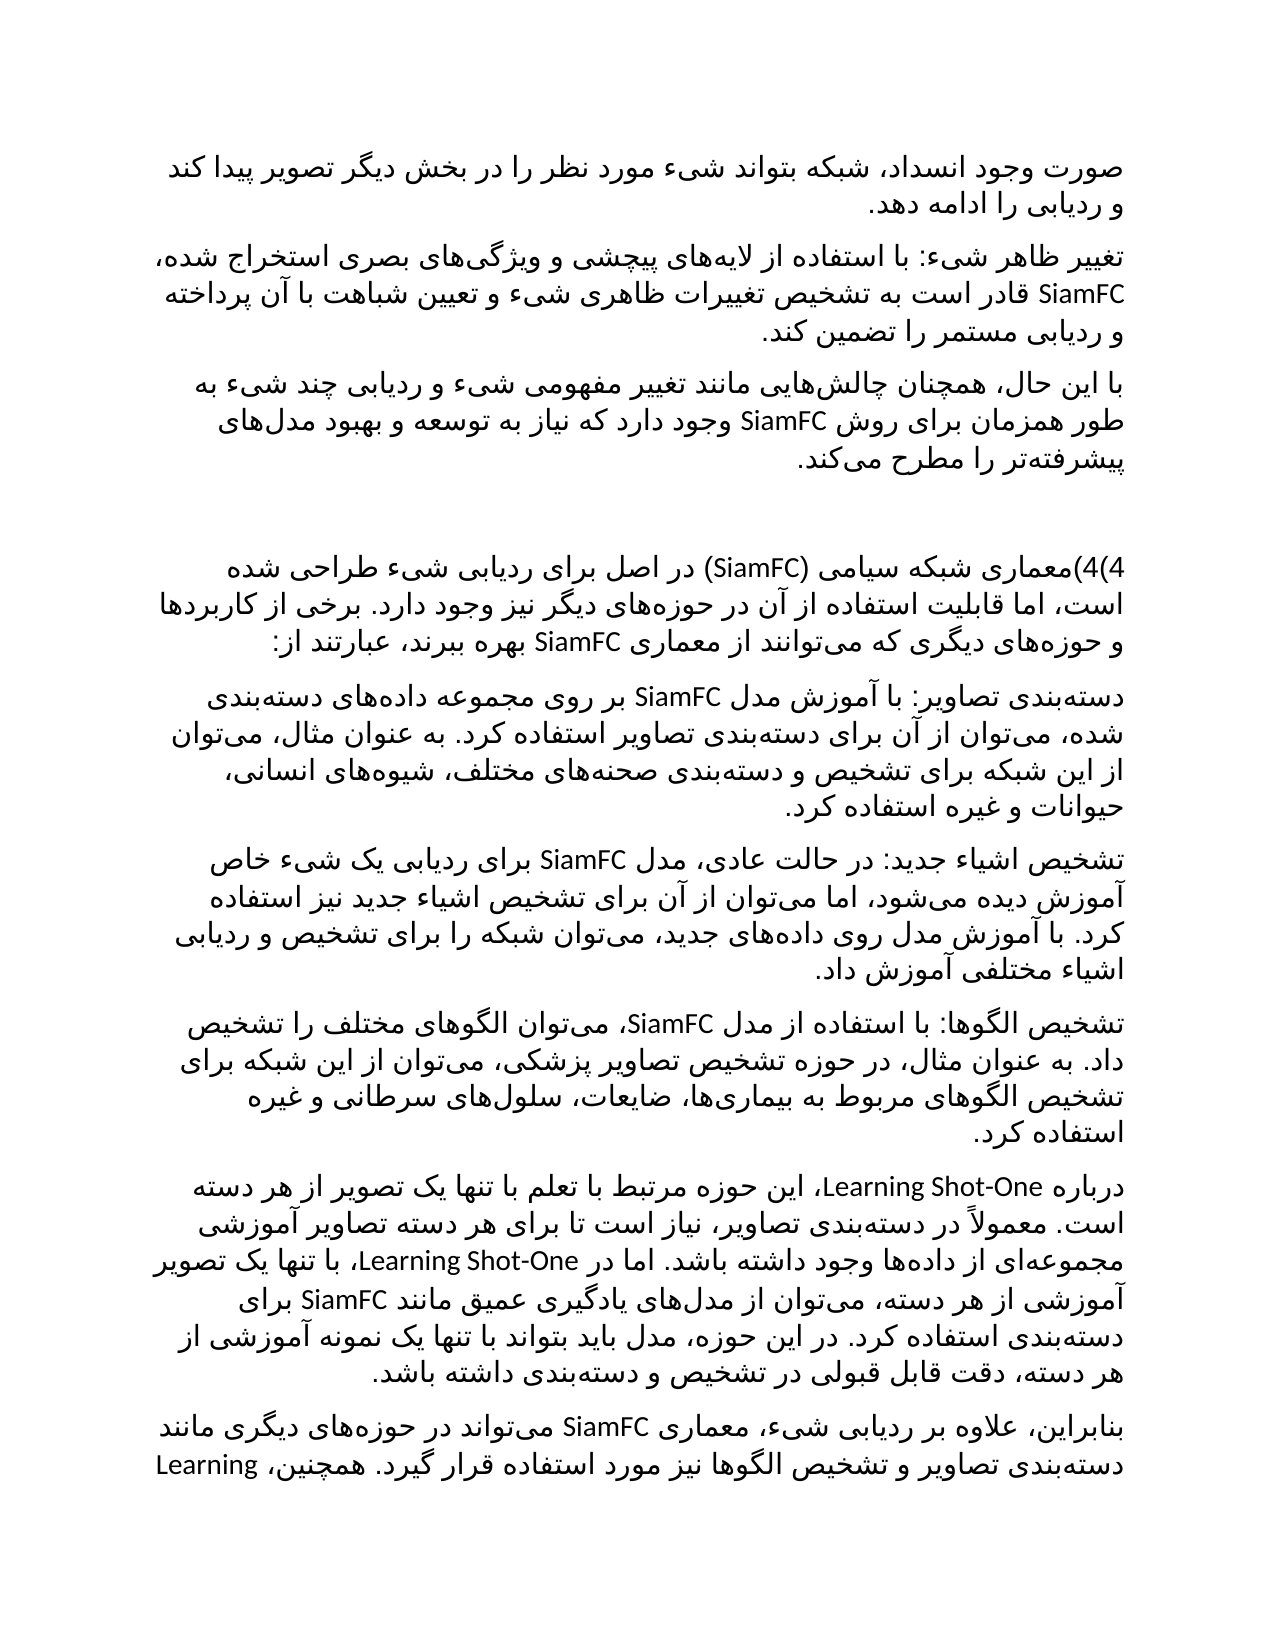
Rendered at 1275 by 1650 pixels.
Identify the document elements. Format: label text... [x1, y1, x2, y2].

text تشخیص الگوها: با استفاده از مدل SiamFC، می‌توان الگوهای مختلف را تشخیص داد. به عنوان مثال، در حوزه تشخیص تصاویر پزشکی، می‌توان از این شبکه برای تشخیص الگوهای مربوط به بیماری‌ها، ضایعات، سلول‌های سرطانی و غیره استفاده کرد. [150, 1005, 1125, 1149]
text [150, 150, 1125, 220]
text دسته‌بندی تصاویر: با آموزش مدل SiamFC بر روی مجموعه داده‌های دسته‌بندی شده، می‌توان از آن برای دسته‌بندی تصاویر استفاده کرد. به عنوان مثال، می‌توان از این شبکه برای تشخیص و دسته‌بندی صحنه‌های مختلف، شیوه‌های انسانی، حیوانات و غیره استفاده کرد. [150, 678, 1125, 822]
text درباره Learning Shot-One، این حوزه مرتبط با تعلم با تنها یک تصویر از هر دسته است. معمولاً در دسته‌بندی تصاویر، نیاز است تا برای هر دسته تصاویر آموزشی مجموعه‌ای از داده‌ها وجود داشته باشد. اما در Learning Shot-One، با تنها یک تصویر آموزشی از هر دسته، می‌توان از مدل‌های یادگیری عمیق مانند SiamFC برای دسته‌بندی استفاده کرد. در این حوزه، مدل باید بتواند با تنها یک نمونه آموزشی از هر دسته، دقت قابل قبولی در تشخیص و دسته‌بندی داشته باشد. [150, 1168, 1125, 1389]
text با این حال، همچنان چالش‌هایی مانند تغییر مفهومی شیء و ردیابی چند شیء به طور همزمان برای روش SiamFC وجود دارد که نیاز به توسعه و بهبود مدل‌های پیشرفته‌تر را مطرح می‌کند. [150, 366, 1125, 474]
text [150, 1408, 1125, 1482]
text 4)4)معماری شبکه سیامی (SiamFC) در اصل برای ردیابی شیء طراحی شده است، اما قابلیت استفاده از آن در حوزه‌های دیگر نیز وجود دارد. برخی از کاربردها و حوزه‌های دیگری که می‌توانند از معماری SiamFC بهره ببرند، عبارتند از: [150, 549, 1125, 659]
text تشخیص اشیاء جدید: در حالت عادی، مدل SiamFC برای ردیابی یک شیء خاص آموزش دیده می‌شود، اما می‌توان از آن برای تشخیص اشیاء جدید نیز استفاده کرد. با آموزش مدل روی داده‌های جدید، می‌توان شبکه را برای تشخیص و ردیابی اشیاء مختلفی آموزش داد. [150, 841, 1125, 986]
text تغییر ظاهر شیء: با استفاده از لایه‌های پیچشی و ویژگی‌های بصری استخراج شده، SiamFC قادر است به تشخیص تغییرات ظاهری شیء و تعیین شباهت با آن پرداخته و ردیابی مستمر را تضمین کند. [150, 239, 1125, 347]
